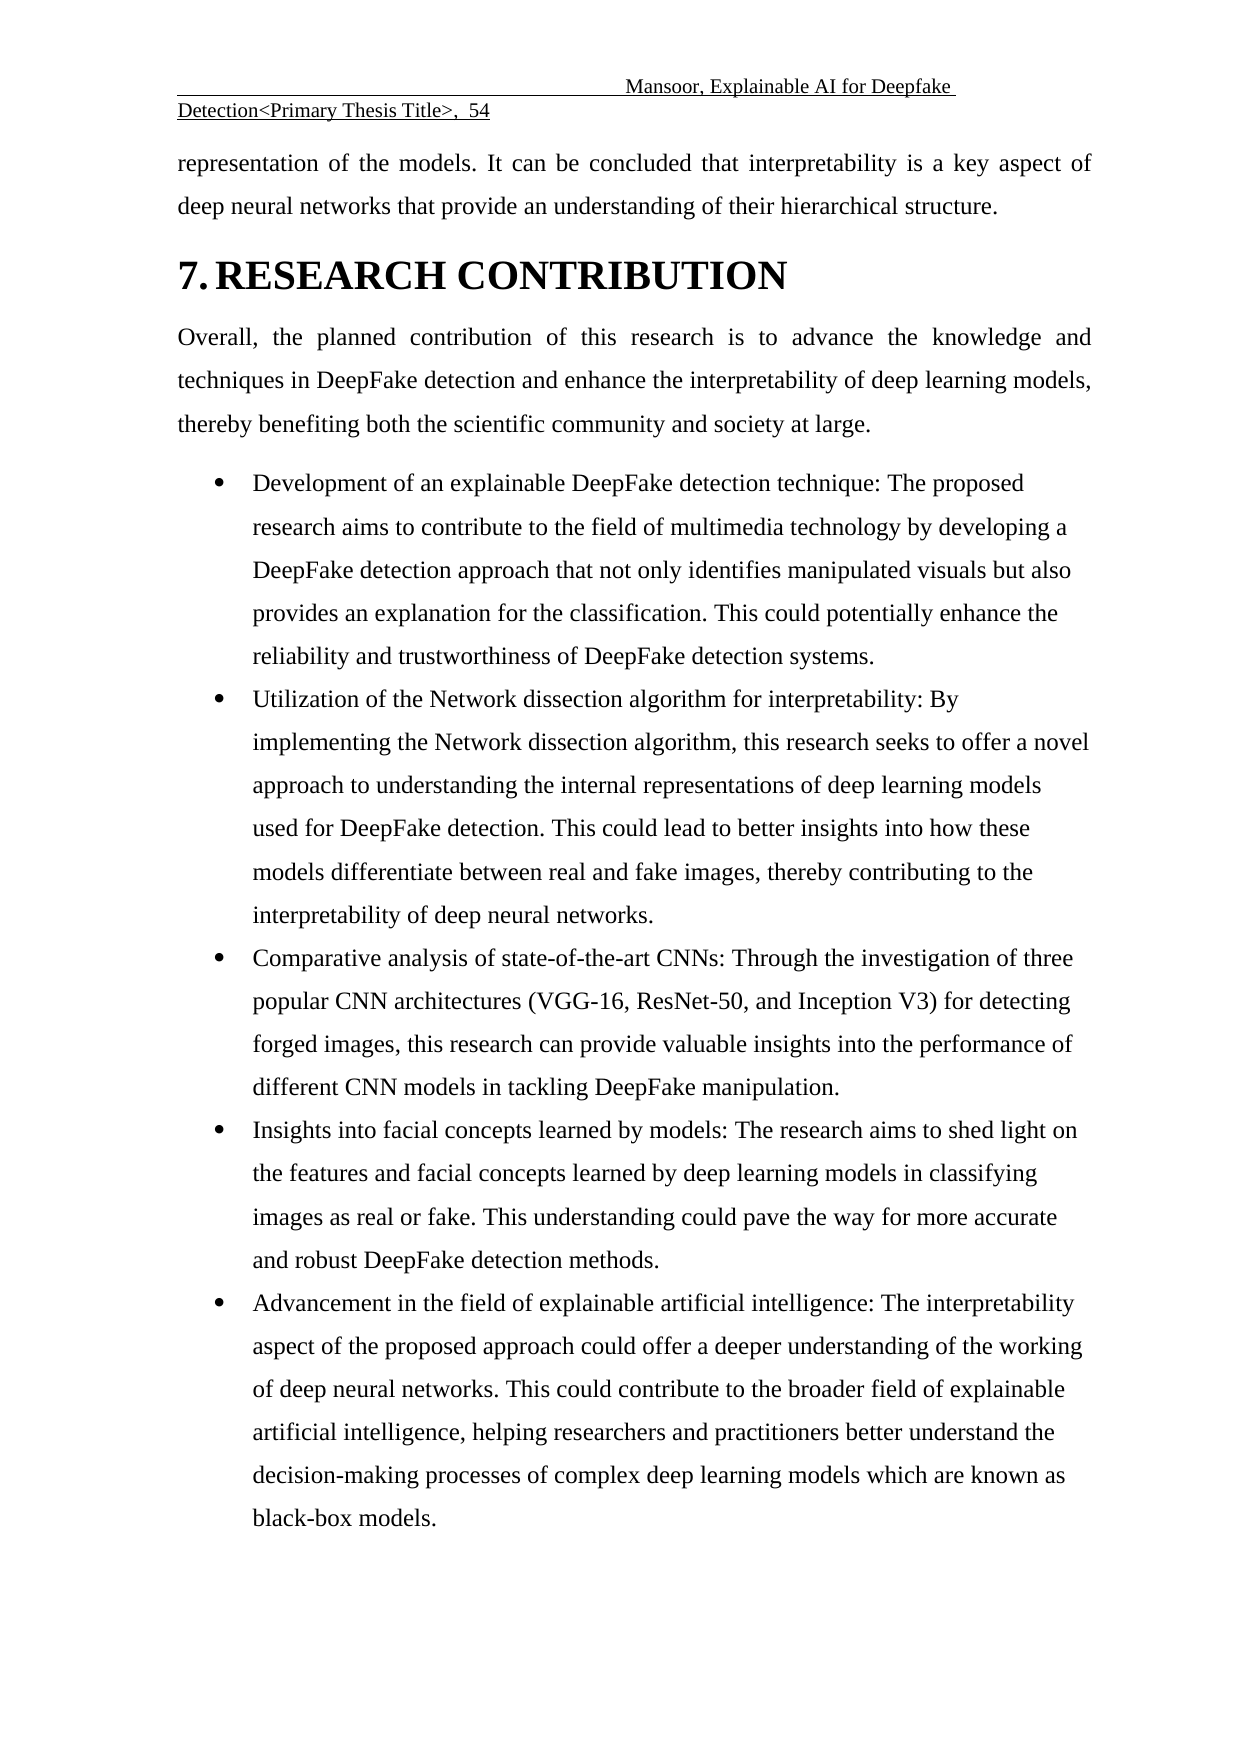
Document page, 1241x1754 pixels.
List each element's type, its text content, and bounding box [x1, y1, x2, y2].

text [177, 148, 1092, 219]
list Development of an explainable DeepFake detection technique: The proposed research aims to contribute to the field of multimedia technology by developing a DeepFake detection approach that not only identifies manipulated visuals but also provides an explanation for the classification. This could potentially enhance the reliability and trustworthiness of DeepFake detection systems. [215, 468, 1092, 670]
subtitle research cONTRIBUTION [177, 251, 1092, 298]
text Overall, the planned contribution of this research is to advance the knowledge and techniques in DeepFake detection and enhance the interpretability of deep learning models, thereby benefiting both the scientific community and society at large. [177, 322, 1092, 437]
list Insights into facial concepts learned by models: The research aims to shed light on the features and facial concepts learned by deep learning models in classifying images as real or fake. This understanding could pave the way for more accurate and robust DeepFake detection methods. [215, 1115, 1092, 1273]
list Utilization of the Network dissection algorithm for interpretability: By implementing the Network dissection algorithm, this research seeks to offer a novel approach to understanding the internal representations of deep learning models used for DeepFake detection. This could lead to better insights into how these models differentiate between real and fake images, thereby contributing to the interpretability of deep neural networks. [215, 684, 1092, 928]
list Comparative analysis of state-of-the-art CNNs: Through the investigation of three popular CNN architectures (VGG-16, ResNet-50, and Inception V3) for detecting forged images, this research can provide valuable insights into the performance of different CNN models in tackling DeepFake manipulation. [215, 943, 1092, 1101]
list Advancement in the field of explainable artificial intelligence: The interpretability aspect of the proposed approach could offer a deeper understanding of the working of deep neural networks. This could contribute to the broader field of explainable artificial intelligence, helping researchers and practitioners better understand the decision-making processes of complex deep learning models which are known as black-box models. [215, 1288, 1092, 1532]
